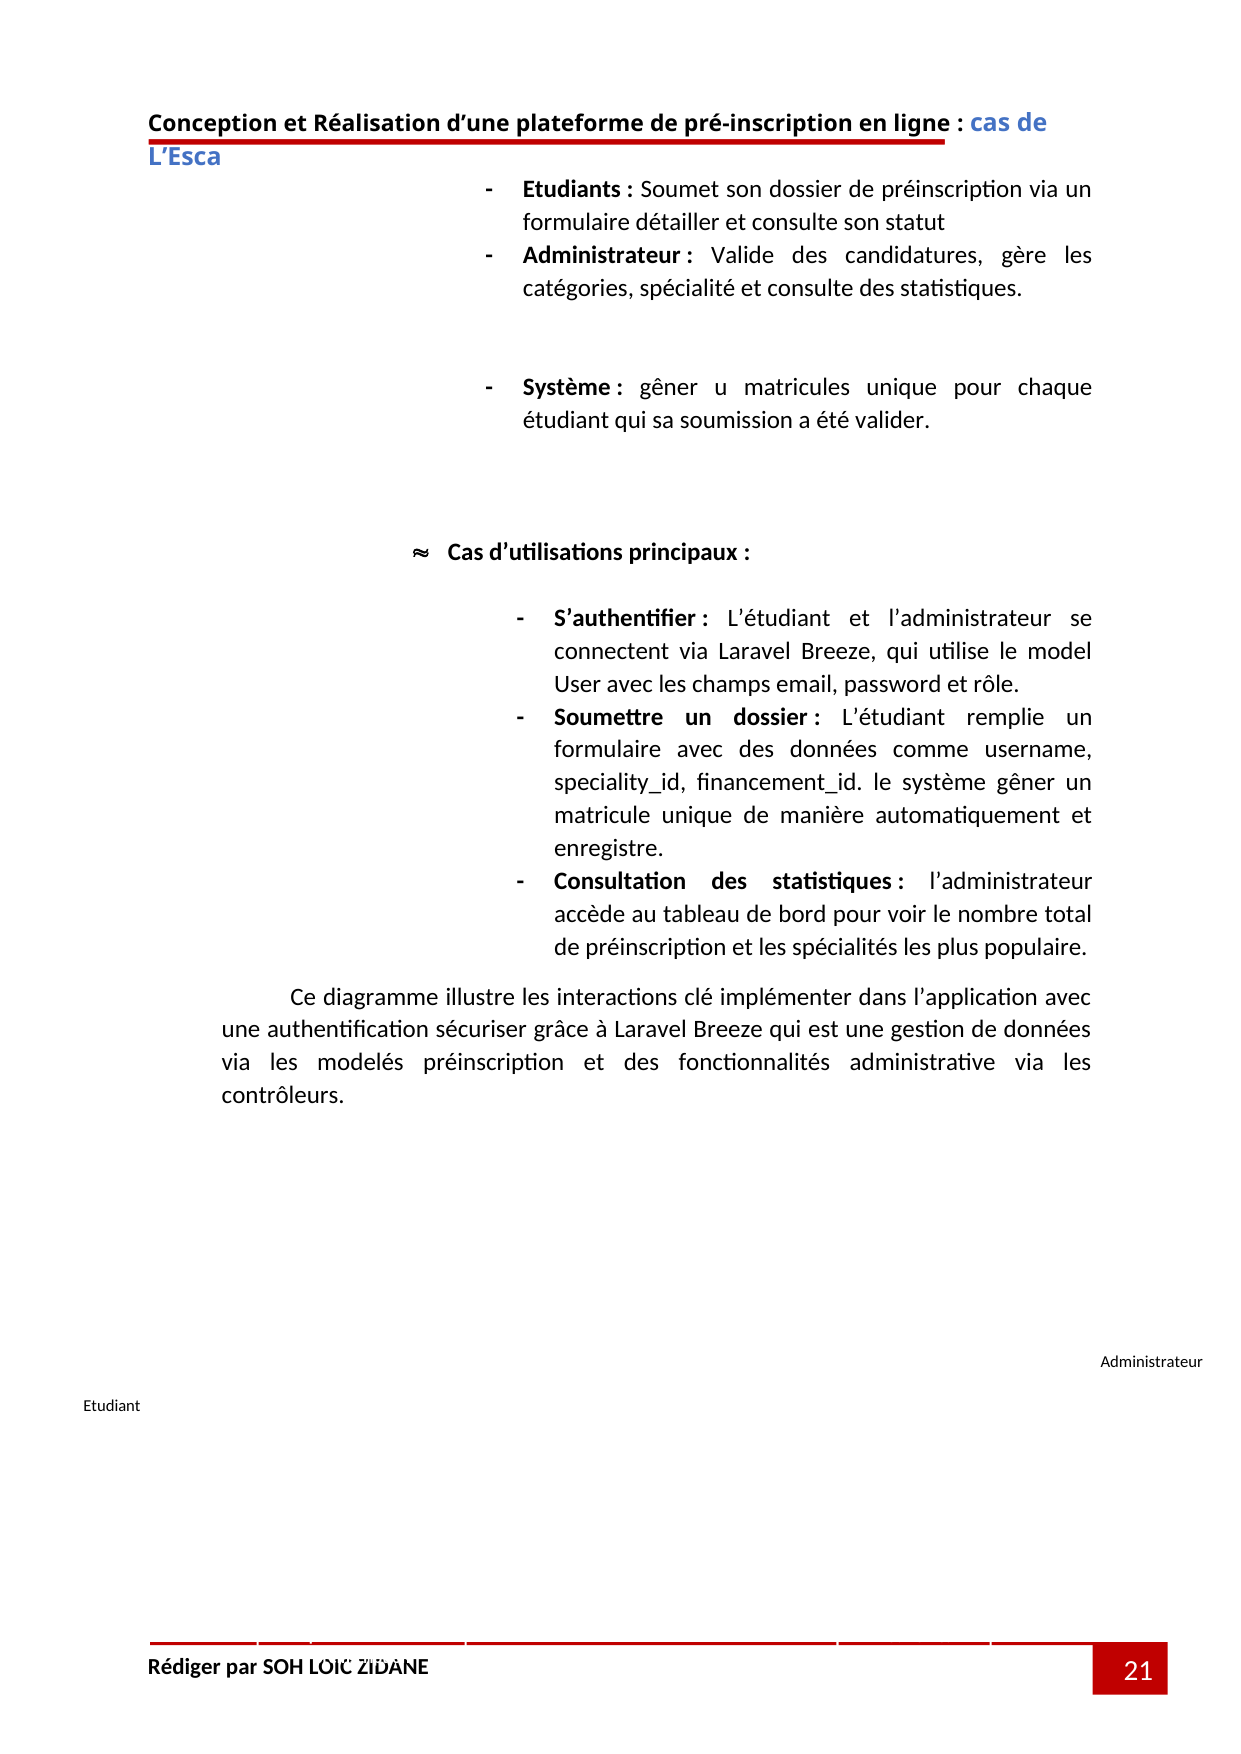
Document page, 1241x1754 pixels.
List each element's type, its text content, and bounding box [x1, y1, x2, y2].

list Cas d’utilisations principaux : [410, 536, 1093, 567]
list Etudiants : Soumet son dossier de préinscription via un formulaire détailler et consulte son statut [485, 173, 1093, 237]
list Administrateur : Valide des candidatures, gère les catégories, spécialité et consulte des statistiques. [485, 239, 1093, 302]
list Soumettre un dossier : L’étudiant remplie un formulaire avec des données comme username, speciality_id, financement_id. le système gêner un matricule unique de manière automatiquement et enregistre. [516, 701, 1093, 863]
text Ce diagramme illustre les interactions clé implémenter dans l’application avec une authentification sécuriser grâce à Laravel Breeze qui est une gestion de données via les modelés préinscription et des fonctionnalités administrative via les contrôleurs. [221, 981, 1093, 1110]
list Consultation des statistiques : l’administrateur accède au tableau de bord pour voir le nombre total de préinscription et les spécialités les plus populaire. [516, 865, 1093, 962]
list S’authentifier : L’étudiant et l’administrateur se connectent via Laravel Breeze, qui utilise le model User avec les champs email, password et rôle. [516, 602, 1093, 698]
list Système : gêner u matricules unique pour chaque étudiant qui sa soumission a été valider. [485, 371, 1093, 434]
